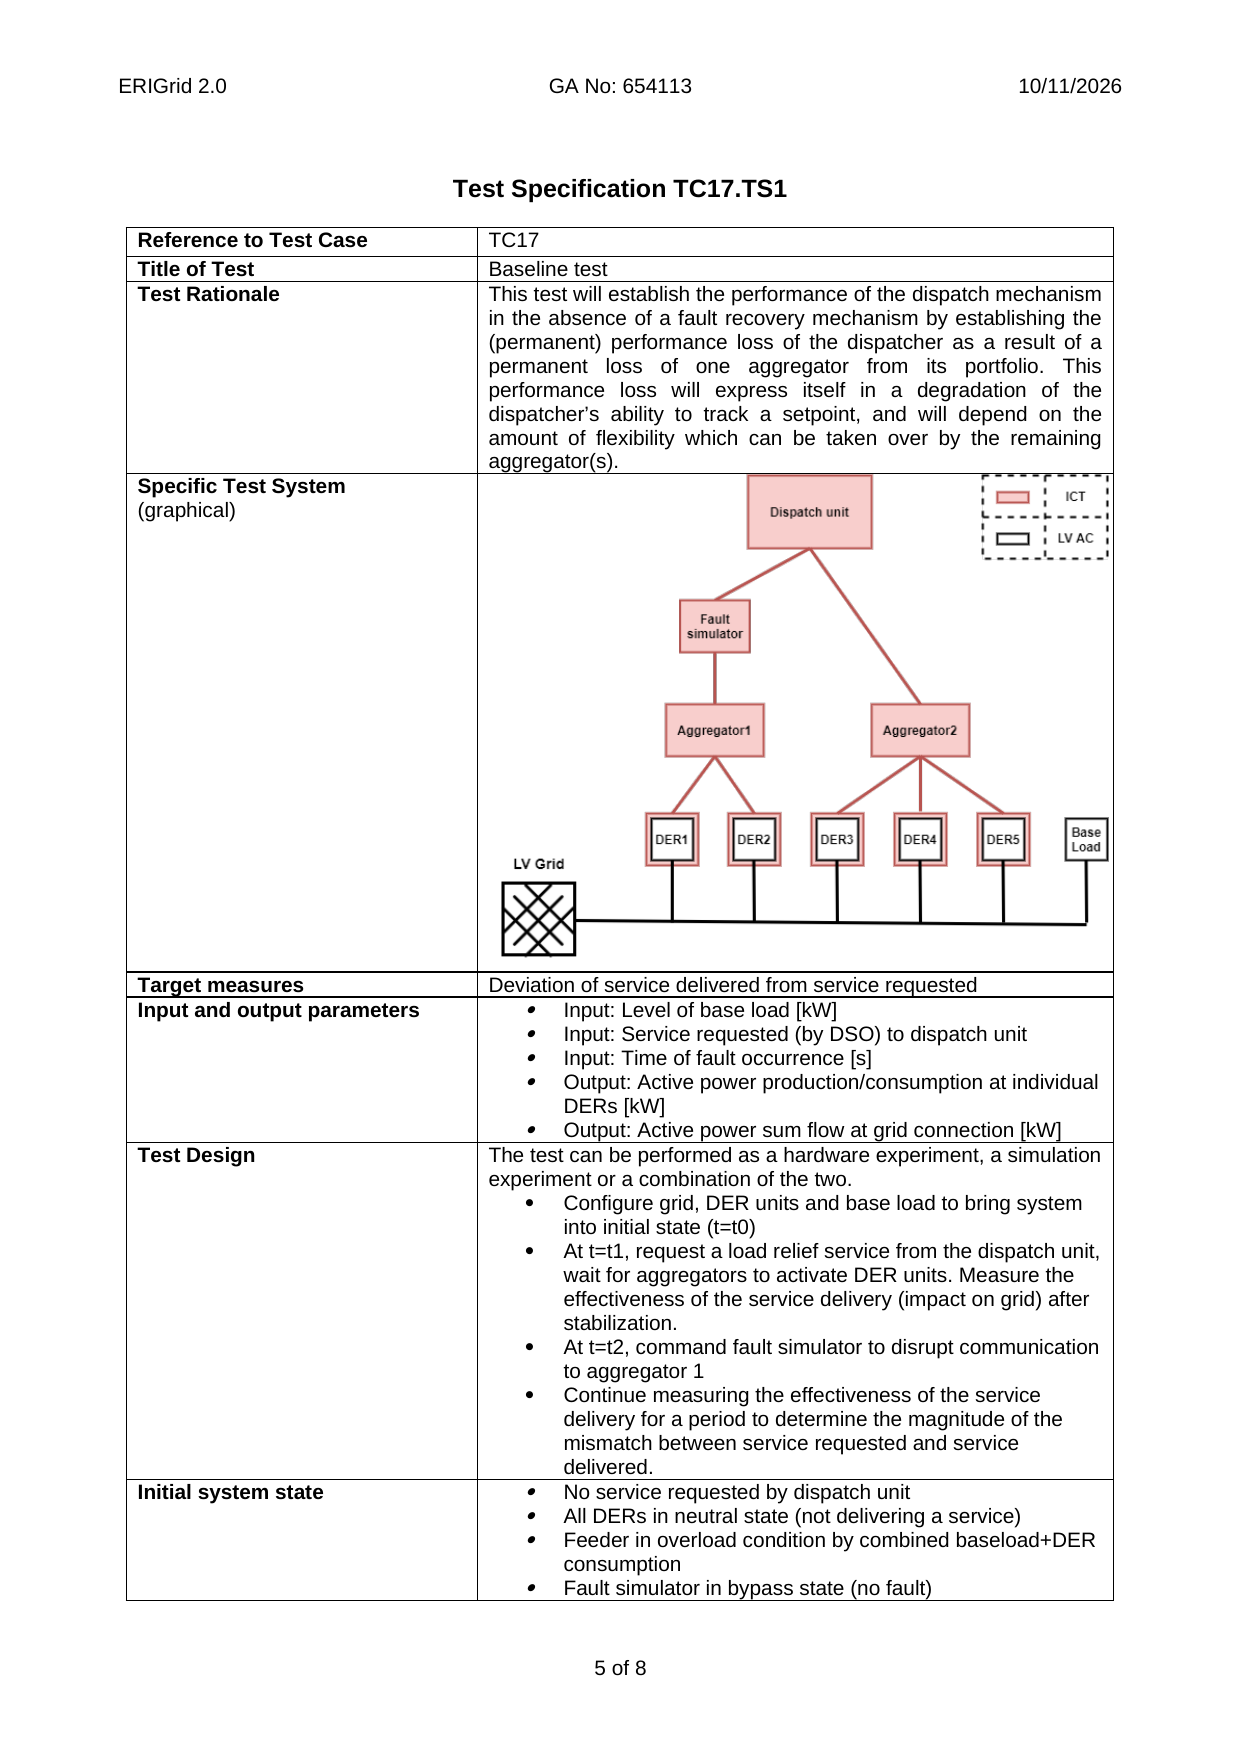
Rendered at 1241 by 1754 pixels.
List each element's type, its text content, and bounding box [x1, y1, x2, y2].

table_cell No service requested by dispatch unit All DERs in neutral state (not delivering a service) Feeder in overload condition by combined baseload+DER consumption Fault simulator in bypass state (no fault) [478, 1480, 1113, 1600]
table_cell Test Design [127, 1143, 477, 1478]
table_cell Input: Level of base load [kW] Input: Service requested (by DSO) to dispatch unit Input: Time of fault occurrence [s] Output: Active power production/consumption at individual DERs [kW] Output: Active power sum flow at grid connection [kW] [478, 998, 1113, 1142]
text Test Specification TC17.TS1 [118, 174, 1122, 203]
table_header Reference to Test Case [127, 228, 477, 256]
table_cell Input and output parameters [127, 998, 477, 1142]
table_cell This test will establish the performance of the dispatch mechanism in the absence of a fault recovery mechanism by establishing the (permanent) performance loss of the dispatcher as a result of a permanent loss of one aggregator from its portfolio. This performance loss will express itself in a degradation of the dispatcher’s ability to track a setpoint, and will depend on the amount of flexibility which can be taken over by the remaining aggregator(s). [478, 282, 1113, 473]
table_cell [1109, 474, 1113, 971]
table_header TC17 [478, 228, 1113, 256]
table_cell Baseline test [478, 257, 1113, 281]
table_cell Test Rationale [127, 282, 477, 473]
table_cell The test can be performed as a hardware experiment, a simulation experiment or a combination of the two. Configure grid, DER units and base load to bring system into initial state (t=t0) At t=t1, request a load relief service from the dispatch unit, wait for aggregators to activate DER units. Measure the effectiveness of the service delivery (impact on grid) after stabilization. At t=t2, command fault simulator to disrupt communication to aggregator 1 Continue measuring the effectiveness of the service delivery for a period to determine the magnitude of the mismatch between service requested and service delivered. [478, 1143, 1113, 1478]
table_cell Target measures [127, 973, 477, 996]
picture [488, 474, 1109, 972]
table_cell Deviation of service delivered from service requested [478, 973, 1113, 996]
table_cell Title of Test [127, 257, 477, 281]
table_cell Specific Test System (graphical) [127, 474, 477, 971]
table_cell Initial system state [127, 1480, 477, 1600]
table_cell [478, 474, 488, 971]
